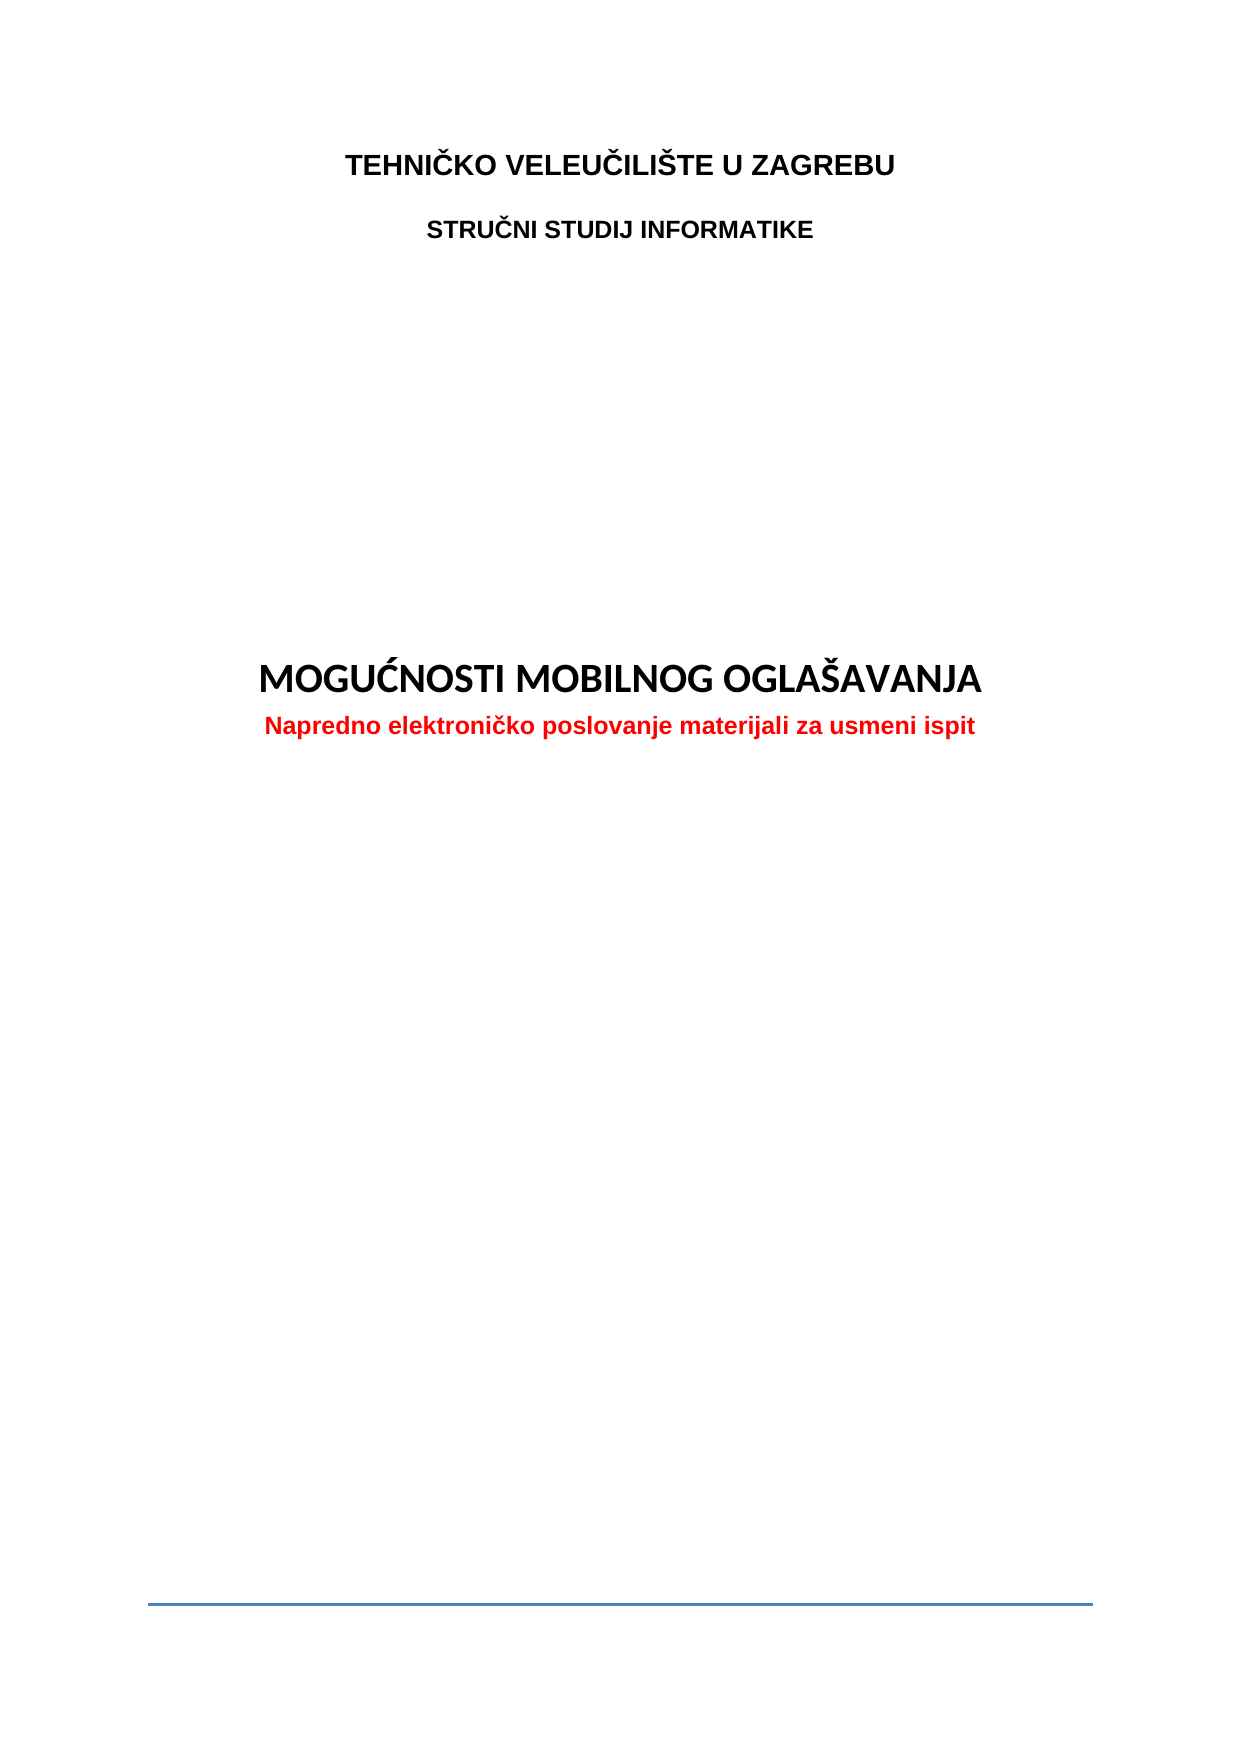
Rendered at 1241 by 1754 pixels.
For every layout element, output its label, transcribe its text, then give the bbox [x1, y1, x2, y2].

text MOGUĆNOSTI MOBILNOG OGLAŠAVANJA [148, 652, 1093, 703]
text Napredno elektroničko poslovanje materijali za usmeni ispit [148, 711, 1093, 740]
text TEHNIČKO VELEUČILIŠTE U ZAGREBU [148, 148, 1093, 181]
text STRUČNI STUDIJ INFORMATIKE [148, 215, 1093, 243]
